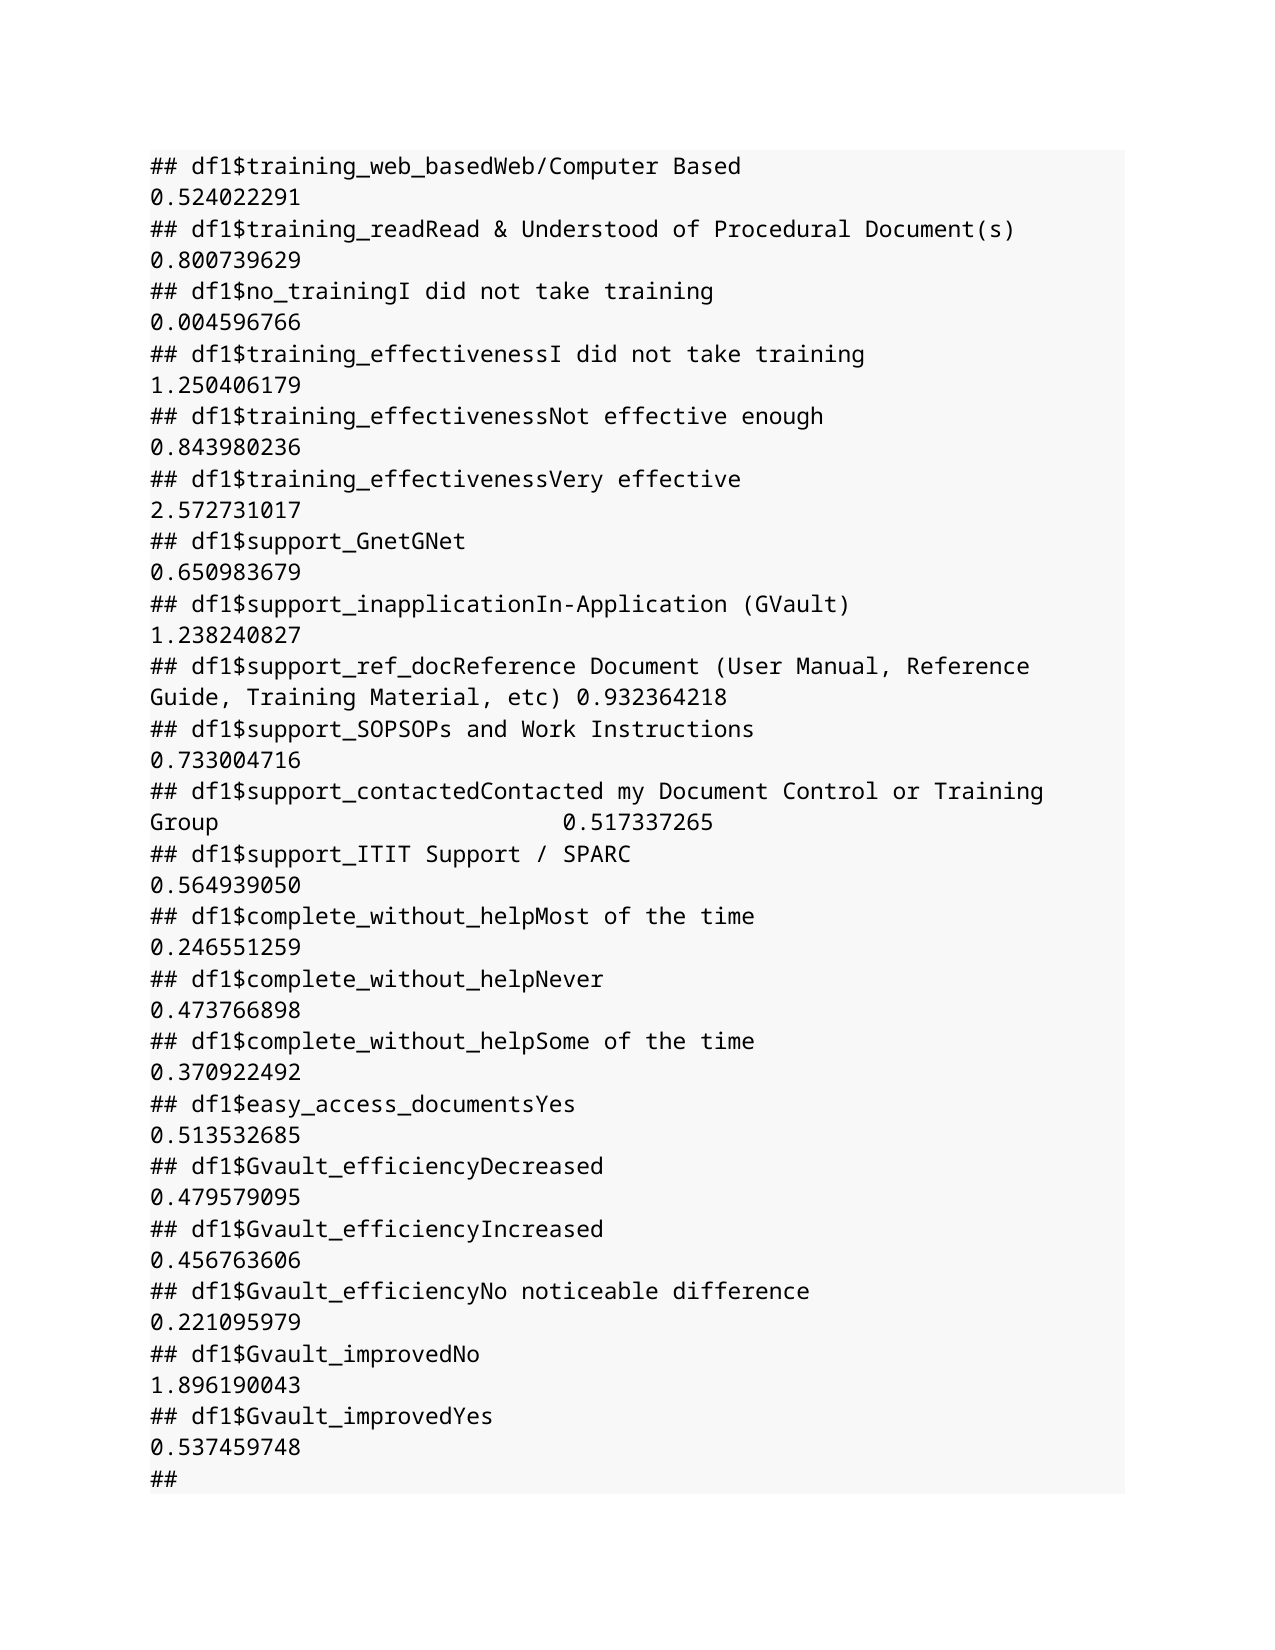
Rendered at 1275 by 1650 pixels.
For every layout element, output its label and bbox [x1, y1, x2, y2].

text [150, 150, 1125, 1494]
